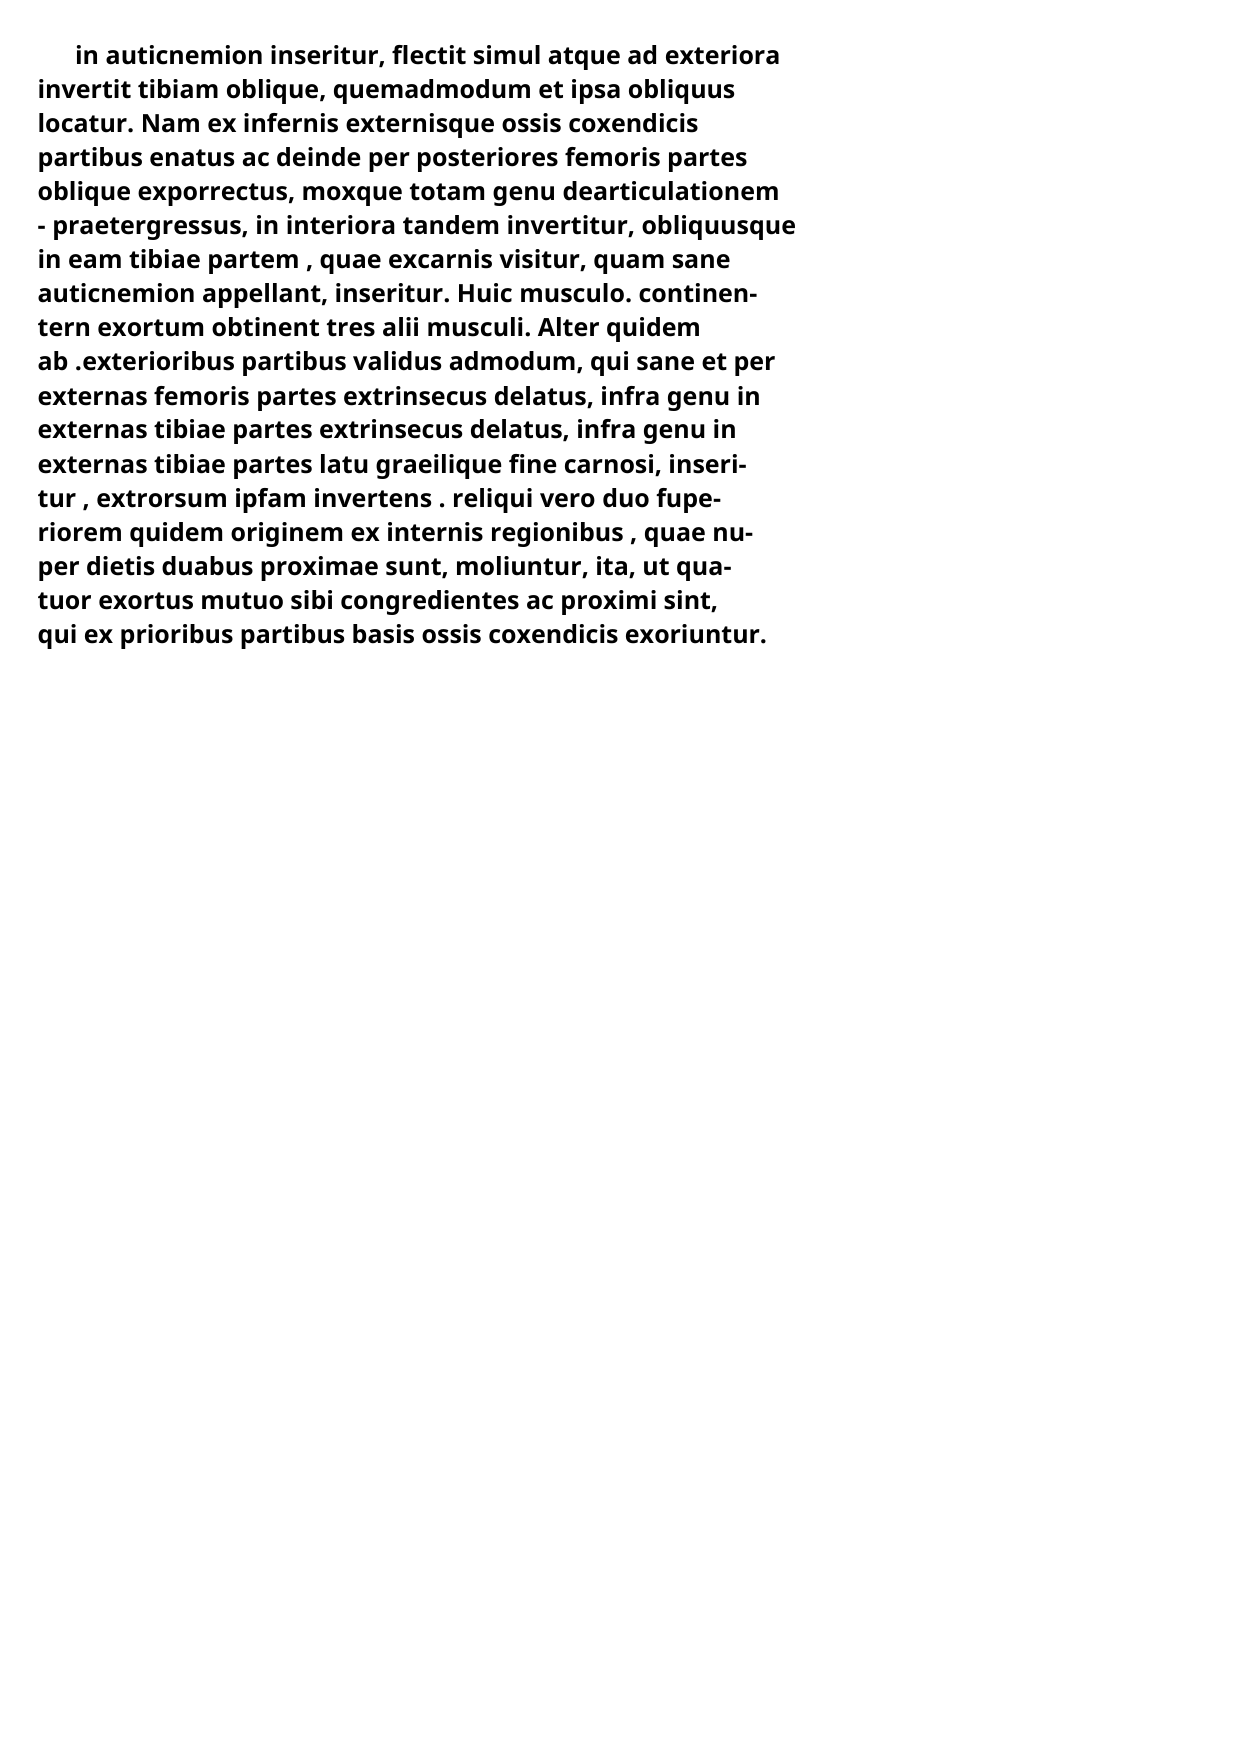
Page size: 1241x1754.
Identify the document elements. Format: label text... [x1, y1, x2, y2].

text in auticnemion inseritur, flectit simul atque ad exteriora invertit tibiam oblique, quemadmodum et ipsa obliquus locatur. Nam ex infernis externisque ossis coxendicis partibus enatus ac deinde per posteriores femoris partes oblique exporrectus, moxque totam genu dearticulationem - praetergressus, in interiora tandem invertitur, obliquusque in eam tibiae partem , quae excarnis visitur, quam sane auticnemion appellant, inseritur. Huic musculo. continen- tern exortum obtinent tres alii musculi. Alter quidem ab .exterioribus partibus validus admodum, qui sane et per externas femoris partes extrinsecus delatus, infra genu in externas tibiae partes extrinsecus delatus, infra genu in externas tibiae partes latu graeilique fine carnosi, inseri- tur , extrorsum ipfam invertens . reliqui vero duo fupe- riorem quidem originem ex internis regionibus , quae nu- per dietis duabus proximae sunt, moliuntur, ita, ut qua- tuor exortus mutuo sibi congredientes ac proximi sint, qui ex prioribus partibus basis ossis coxendicis exoriuntur. [37, 37, 1203, 651]
